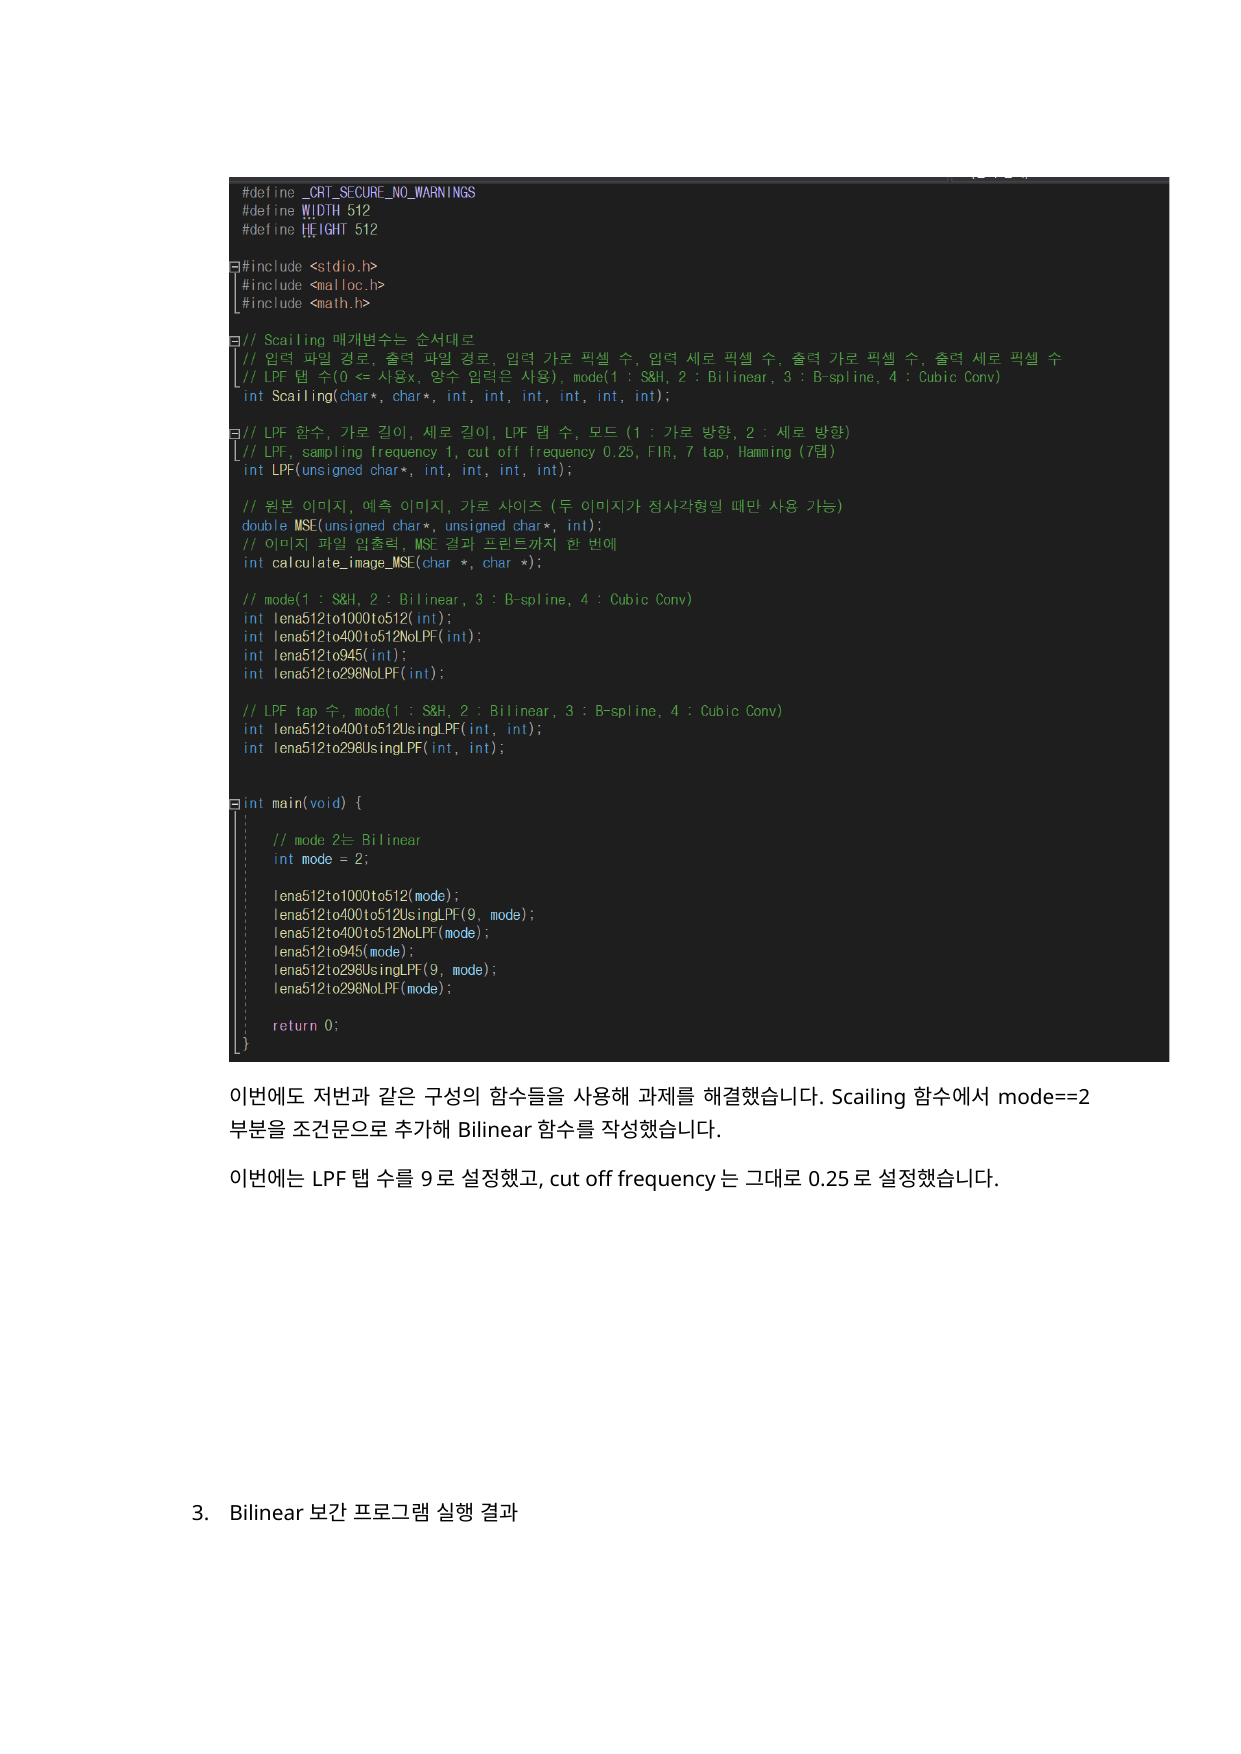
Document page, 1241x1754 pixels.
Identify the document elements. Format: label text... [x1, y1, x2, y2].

picture [229, 177, 1170, 1062]
list 이번에도 저번과 같은 구성의 함수들을 사용해 과제를 해결했습니다. Scailing 함수에서 mode==2 부분을 조건문으로 추가해 Bilinear 함수를 작성했습니다. [229, 1081, 1090, 1143]
list 이번에는 LPF 탭 수를 9로 설정했고, cut off frequency는 그대로 0.25로 설정했습니다. [229, 1163, 1090, 1193]
list Bilinear 보간 프로그램 실행 결과 [192, 1496, 1090, 1526]
